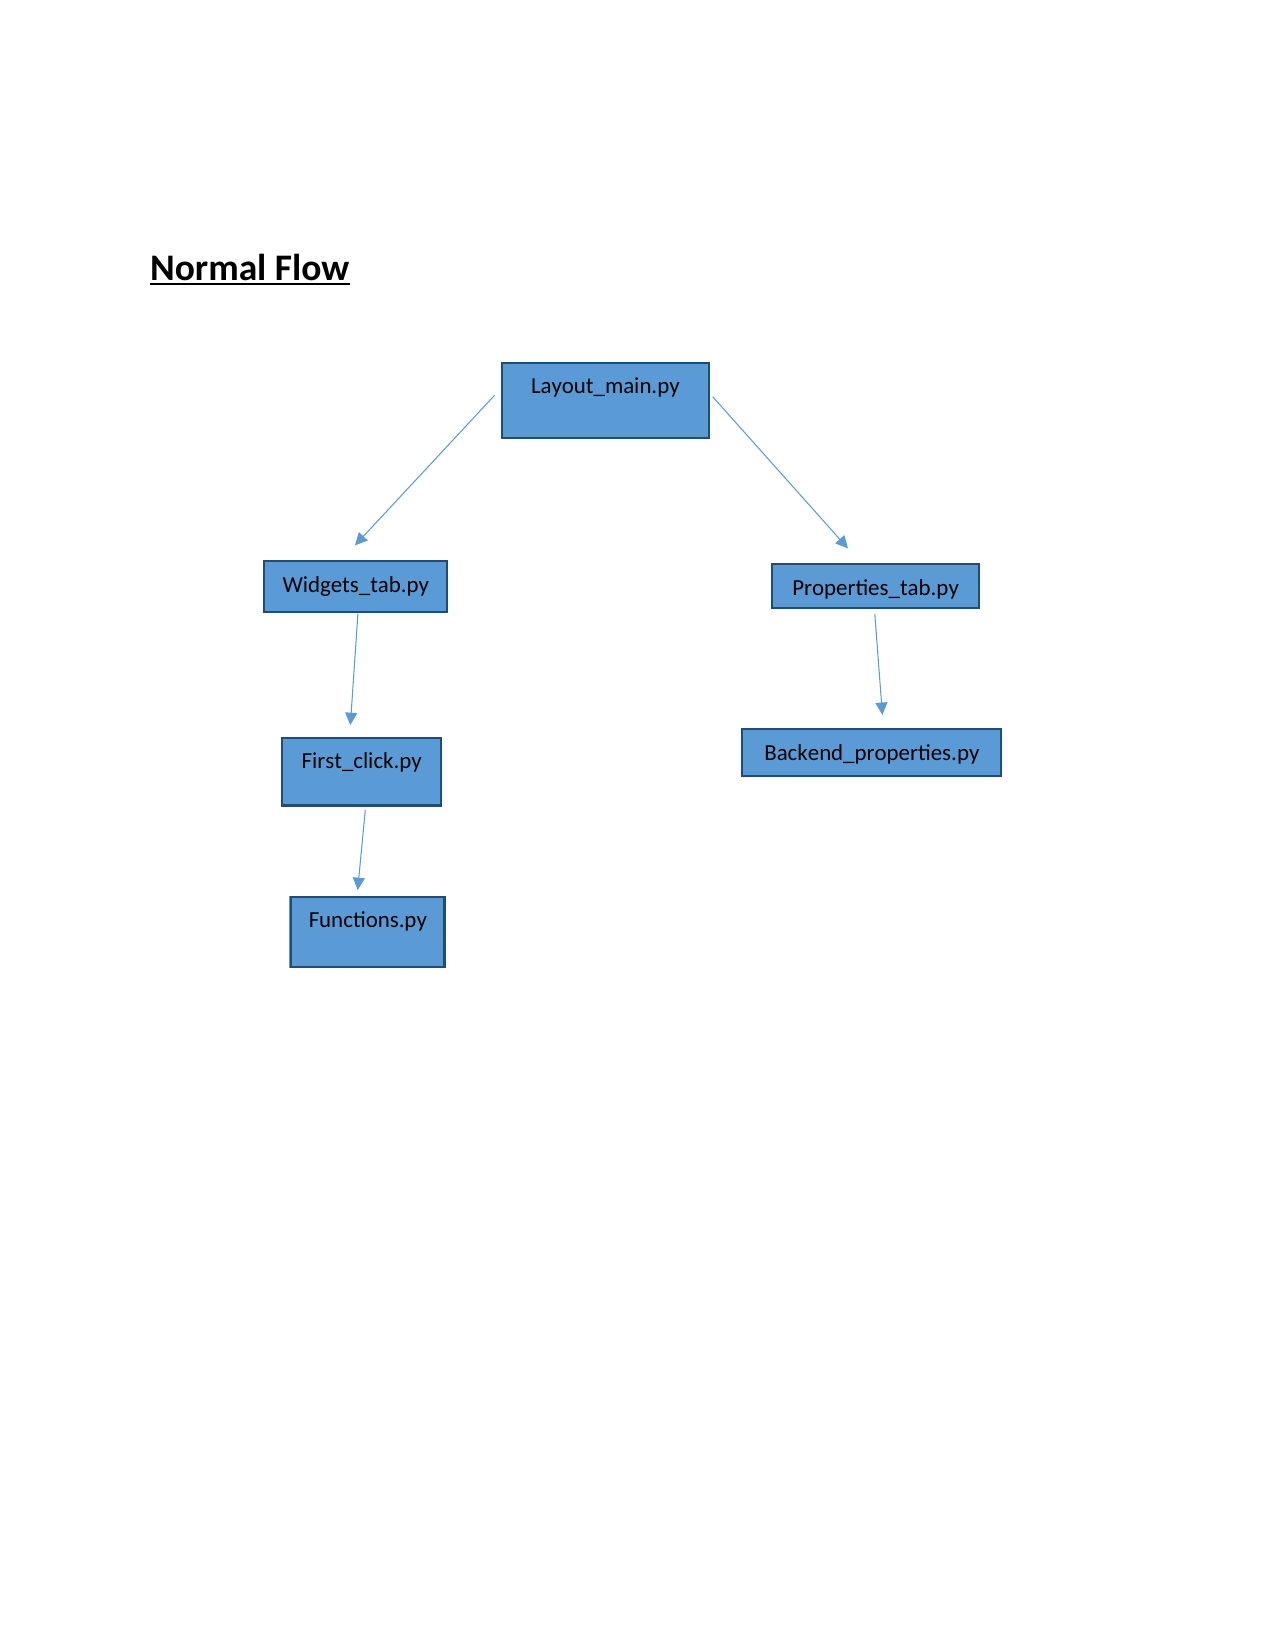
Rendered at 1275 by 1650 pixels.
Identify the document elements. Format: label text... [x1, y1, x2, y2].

text Normal Flow [150, 244, 1125, 289]
